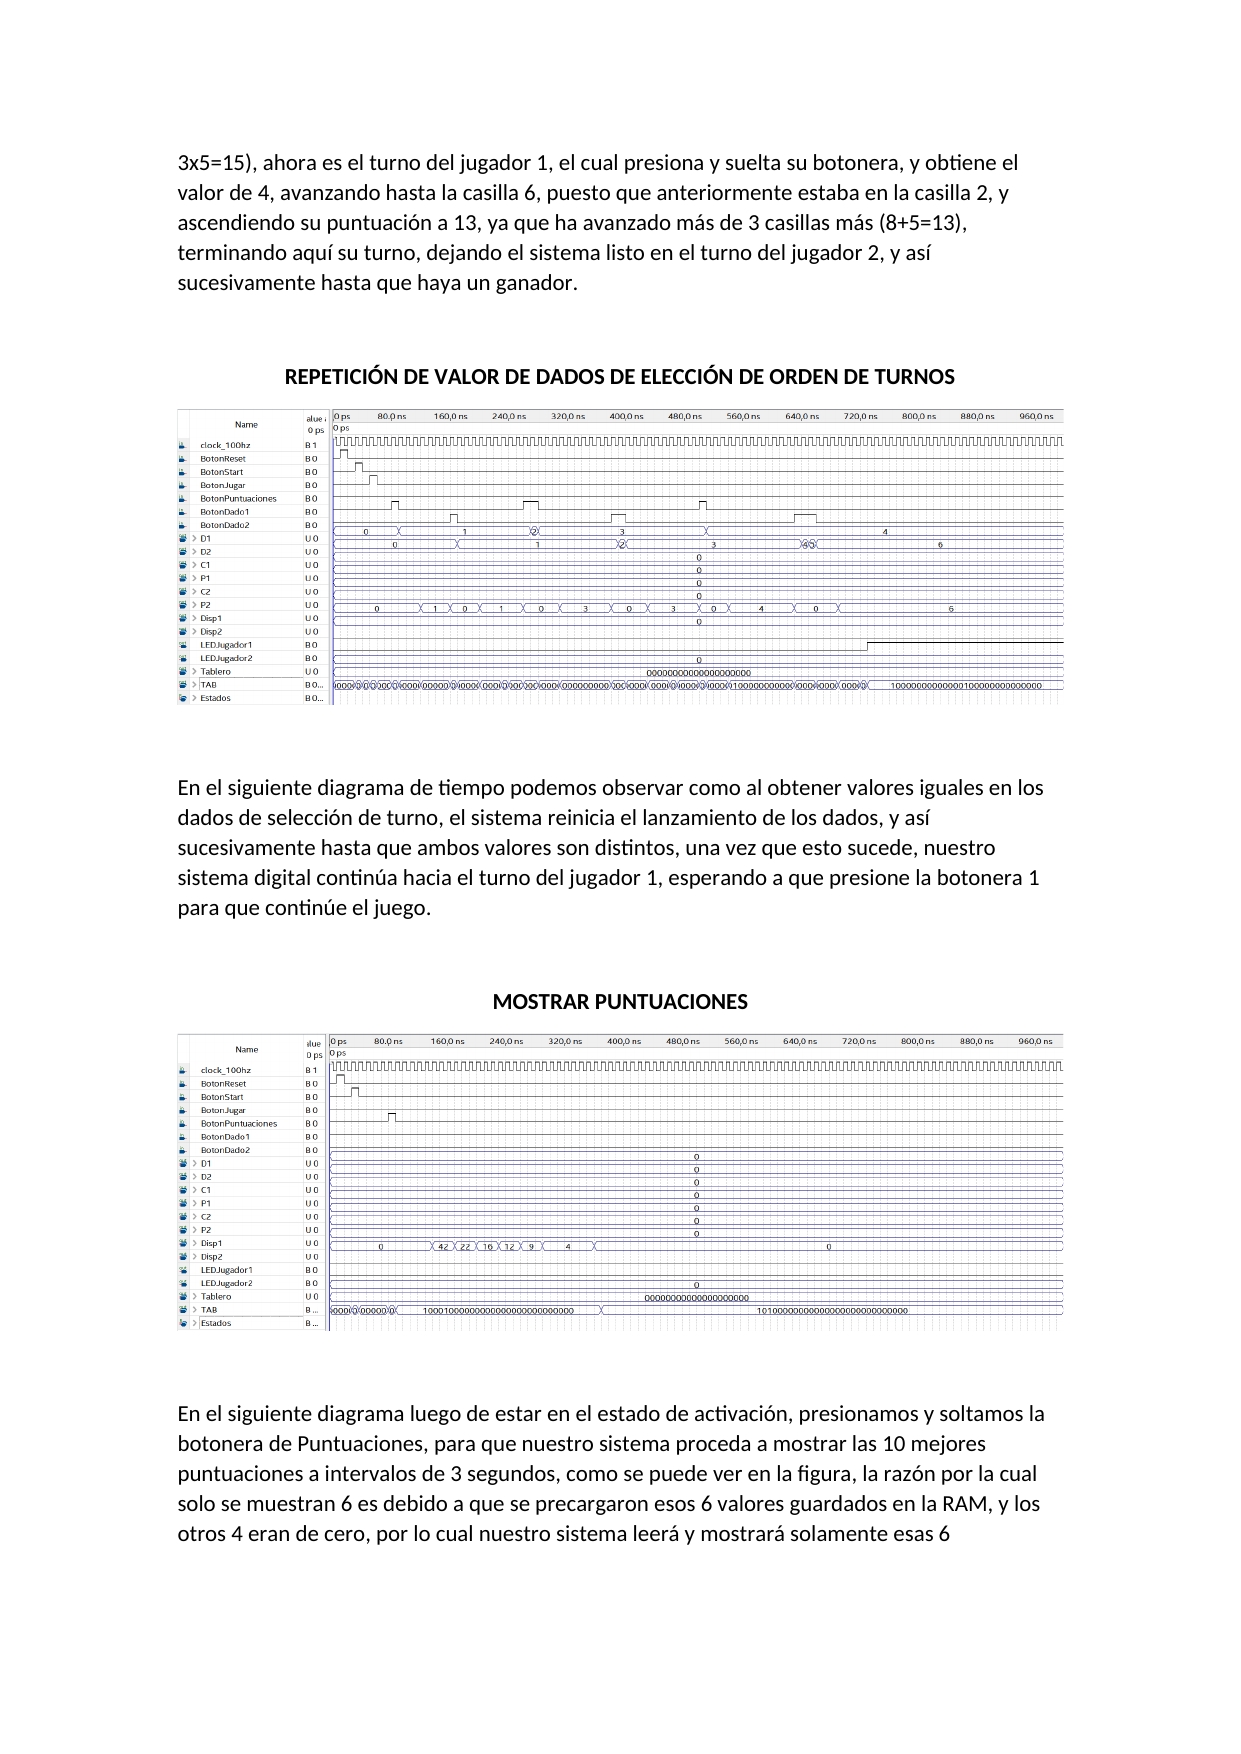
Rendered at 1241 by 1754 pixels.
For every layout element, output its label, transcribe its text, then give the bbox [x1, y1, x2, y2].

picture [177, 409, 1064, 705]
text REPETICIÓN DE VALOR DE DADOS DE ELECCIÓN DE ORDEN DE TURNOS [177, 362, 1063, 390]
text MOSTRAR PUNTUACIONES [177, 987, 1063, 1015]
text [177, 1399, 1063, 1548]
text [177, 148, 1063, 296]
picture [177, 1033, 1064, 1331]
text En el siguiente diagrama de tiempo podemos observar como al obtener valores iguales en los dados de selección de turno, el sistema reinicia el lanzamiento de los dados, y así sucesivamente hasta que ambos valores son distintos, una vez que esto sucede, nuestro sistema digital continúa hacia el turno del jugador 1, esperando a que presione la botonera 1 para que continúe el juego. [177, 773, 1063, 922]
